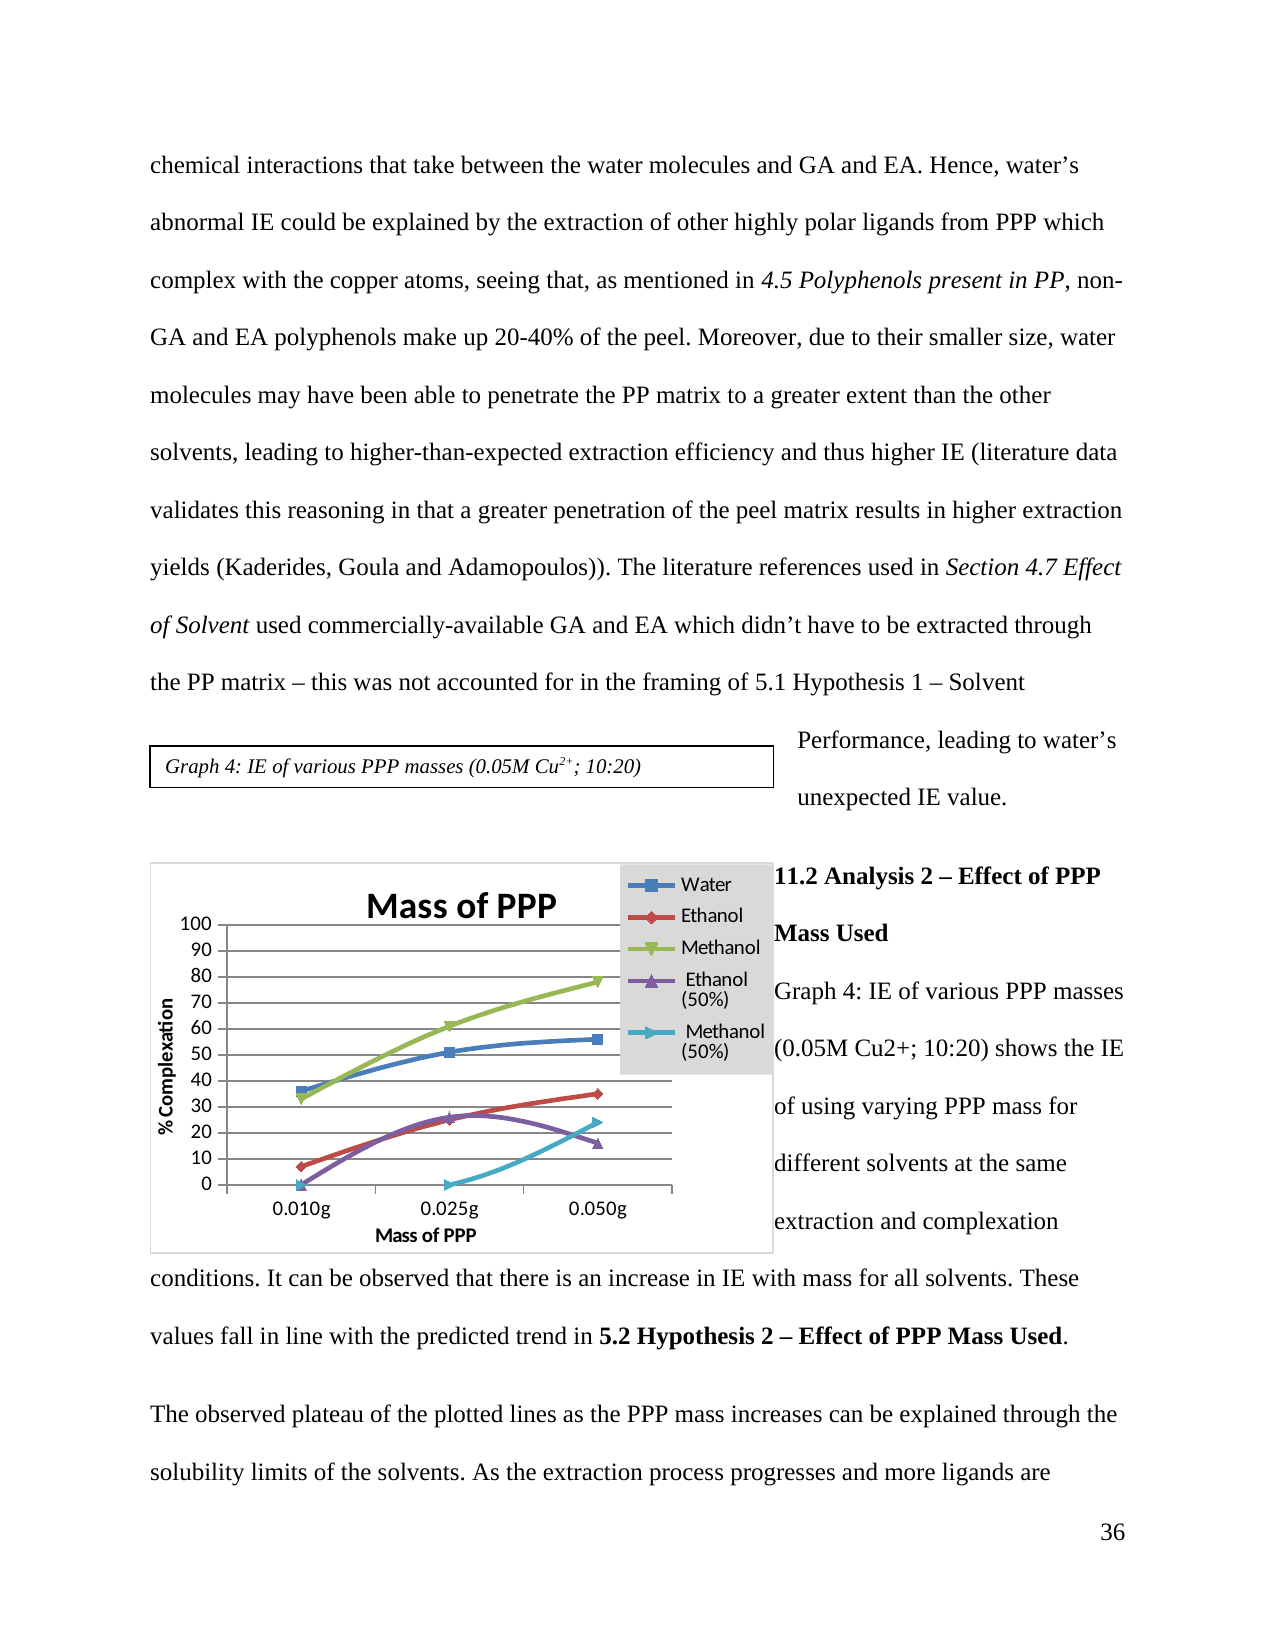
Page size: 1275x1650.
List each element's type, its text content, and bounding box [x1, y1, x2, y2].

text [150, 1399, 1125, 1485]
subtitle 11.2 Analysis 2 – Effect of PPP Mass Used [150, 861, 1125, 947]
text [150, 150, 1125, 811]
text Graph 4 shows the IE of using varying PPP mass for different solvents at the same extraction and complexation conditions. It can be observed that there is an increase in IE with mass for all solvents. These values fall in line with the predicted trend in Hypothesis 2. [150, 976, 1125, 1349]
